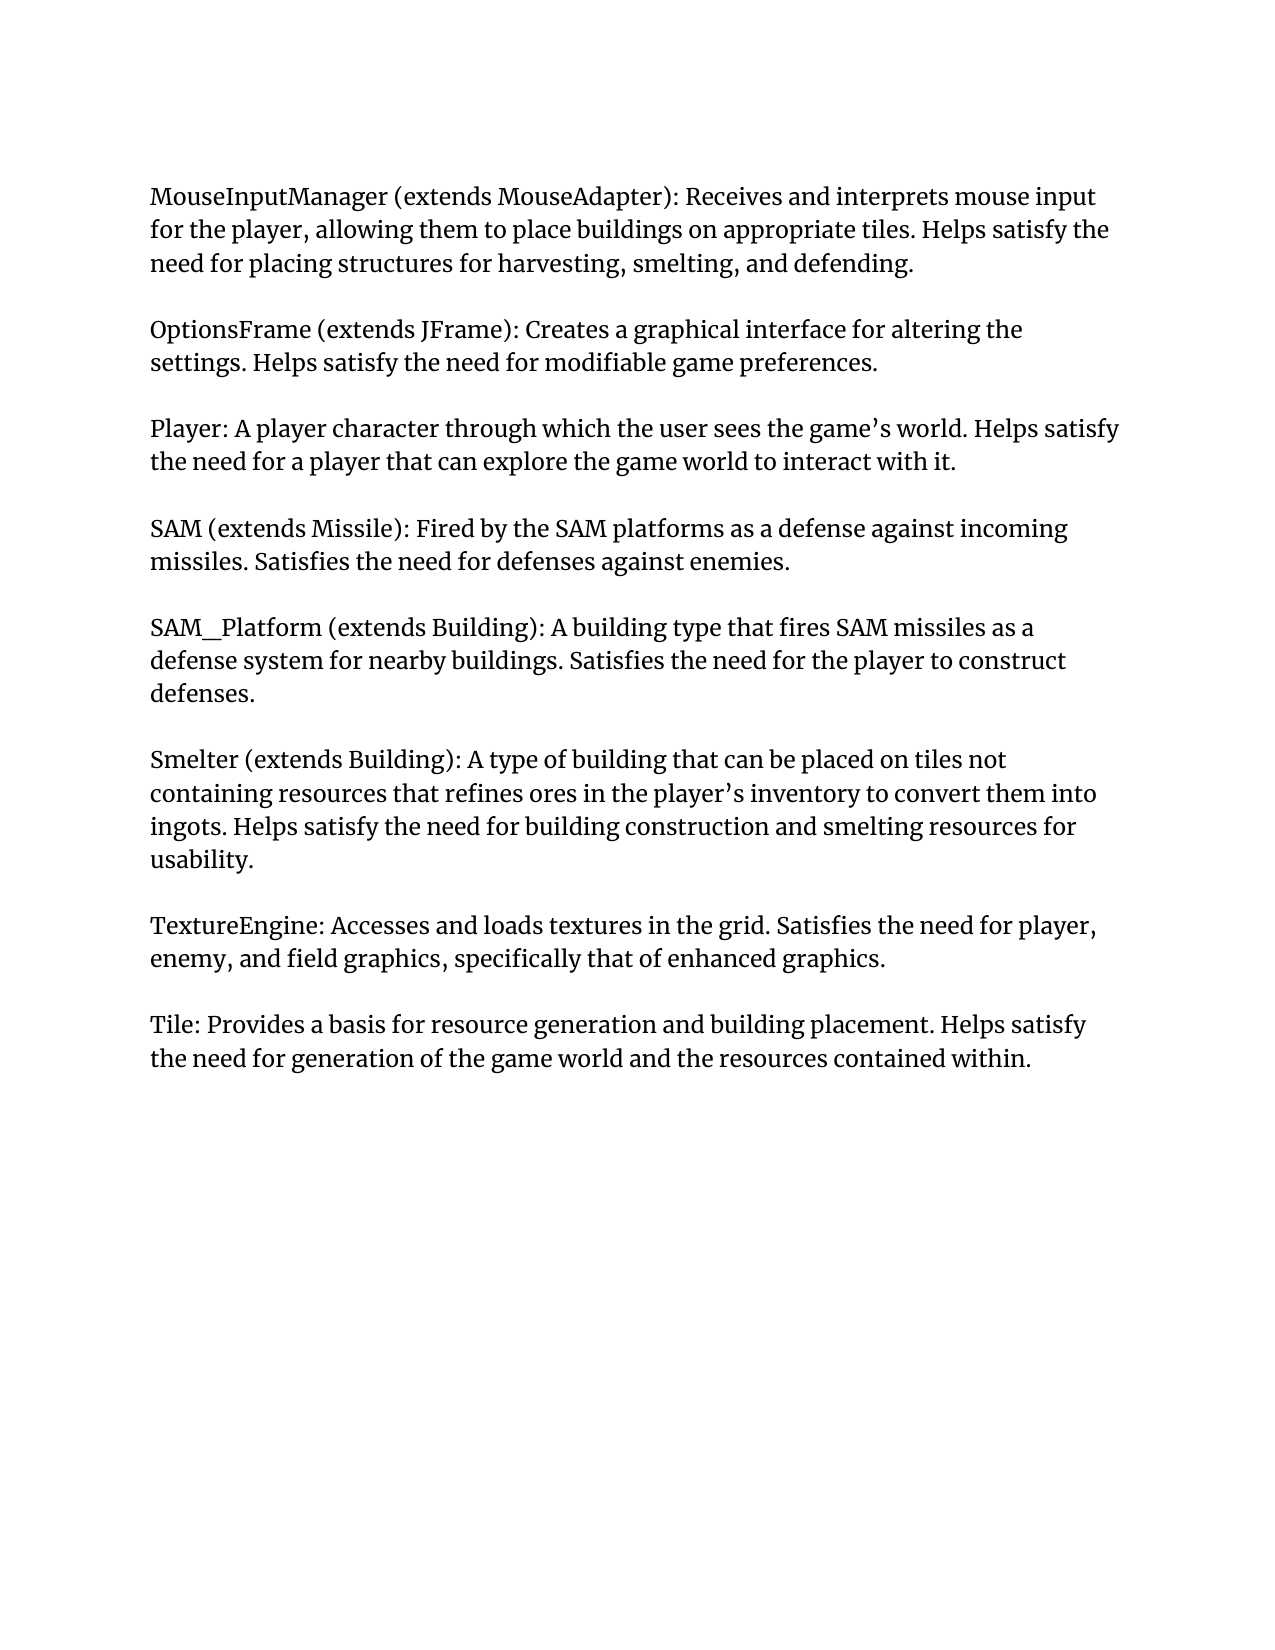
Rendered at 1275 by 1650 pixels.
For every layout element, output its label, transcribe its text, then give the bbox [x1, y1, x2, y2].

text SAM (extends Missile): Fired by the SAM platforms as a defense against incoming missiles. Satisfies the need for defenses against enemies. [150, 514, 1125, 576]
text OptionsFrame (extends JFrame): Creates a graphical interface for altering the settings. Helps satisfy the need for modifiable game preferences. [150, 316, 1125, 378]
text Player: A player character through which the user sees the game’s world. Helps satisfy the need for a player that can explore the game world to interact with it. [150, 415, 1125, 477]
text MouseInputManager (extends MouseAdapter): Receives and interprets mouse input for the player, allowing them to place buildings on appropriate tiles. Helps satisfy the need for placing structures for harvesting, smelting, and defending. [150, 183, 1125, 278]
text Tile: Provides a basis for resource generation and building placement. Helps satisfy the need for generation of the game world and the resources contained within. [150, 1011, 1125, 1073]
text Smelter (extends Building): A type of building that can be placed on tiles not containing resources that refines ores in the player’s inventory to convert them into ingots. Helps satisfy the need for building construction and smelting resources for usability. [150, 746, 1125, 874]
text SAM_Platform (extends Building): A building type that fires SAM missiles as a defense system for nearby buildings. Satisfies the need for the player to construct defenses. [150, 614, 1125, 709]
text TextureEngine: Accesses and loads textures in the grid. Satisfies the need for player, enemy, and field graphics, specifically that of enhanced graphics. [150, 912, 1125, 974]
